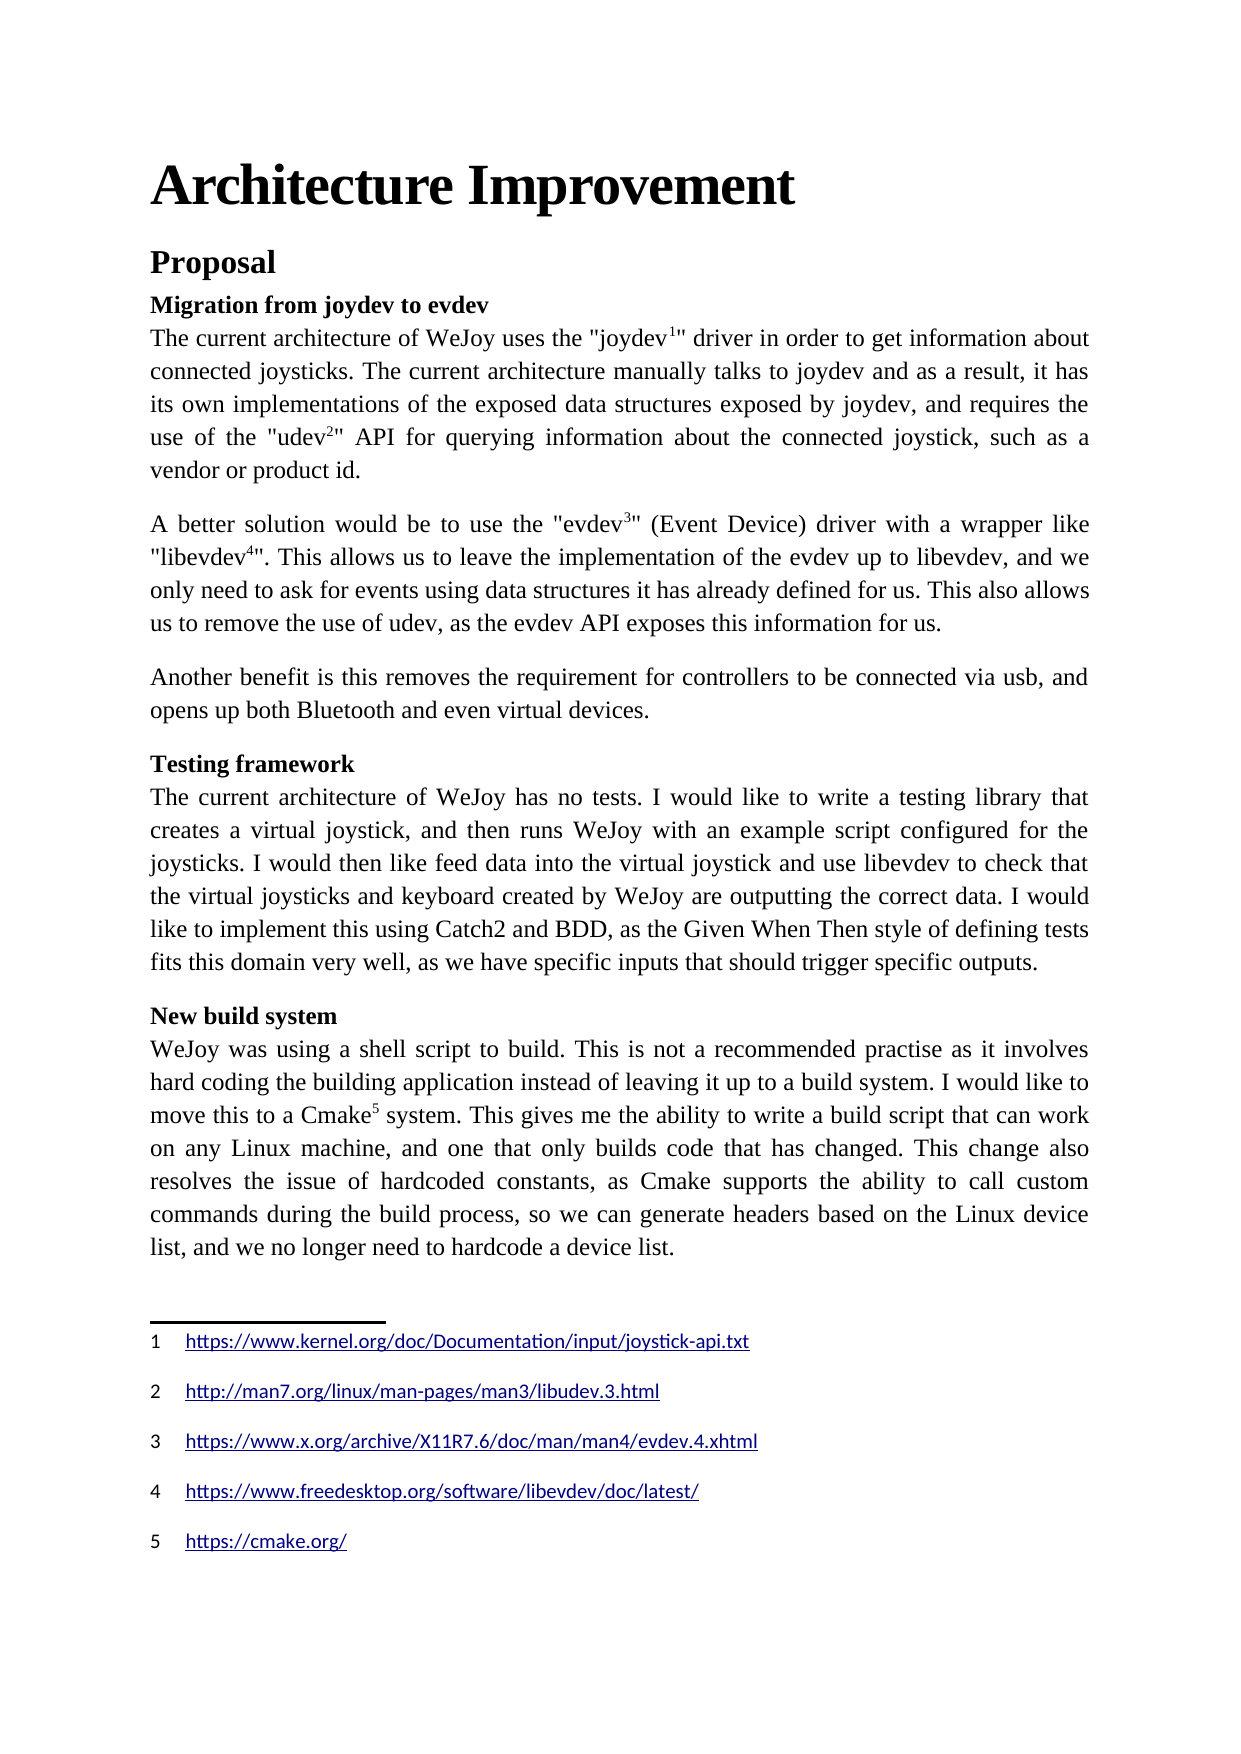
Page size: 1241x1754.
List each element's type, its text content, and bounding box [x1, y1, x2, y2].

text The current architecture of WeJoy uses the "joydev" driver in order to get information about connected joysticks. The current architecture manually talks to joydev and as a result, it has its own implementations of the exposed data structures exposed by joydev, and requires the use of the "udev" API for querying information about the connected joystick, such as a vendor or product id. [150, 323, 1090, 484]
subtitle Proposal [150, 242, 1090, 280]
text WeJoy was using a shell script to build. This is not a recommended practise as it involves hard coding the building application instead of leaving it up to a build system. I would like to move this to a Cmake system. This gives me the ability to write a build script that can work on any Linux machine, and one that only builds code that has changed. This change also resolves the issue of hardcoded constants, as Cmake supports the ability to call custom commands during the build process, so we can generate headers based on the Linux device list, and we no longer need to hardcode a device list. [150, 1034, 1090, 1261]
text A better solution would be to use the "evdev" (Event Device) driver with a wrapper like "libevdev". This allows us to leave the implementation of the evdev up to libevdev, and we only need to ask for events using data structures it has already defined for us. This also allows us to remove the use of udev, as the evdev API exposes this information for us. [150, 509, 1090, 637]
subtitle Testing framework [150, 749, 1090, 778]
text Another benefit is this removes the requirement for controllers to be connected via usb, and opens up both Bluetooth and even virtual devices. [150, 662, 1090, 724]
subtitle Migration from joydev to evdev [150, 290, 1090, 319]
subtitle New build system [150, 1001, 1090, 1030]
text The current architecture of WeJoy has no tests. I would like to write a testing library that creates a virtual joystick, and then runs WeJoy with an example script configured for the joysticks. I would then like feed data into the virtual joystick and use libevdev to check that the virtual joysticks and keyboard created by WeJoy are outputting the correct data. I would like to implement this using Catch2 and BDD, as the Given When Then style of defining tests fits this domain very well, as we have specific inputs that should trigger specific outputs. [150, 782, 1090, 976]
title Architecture Improvement [150, 150, 1090, 217]
